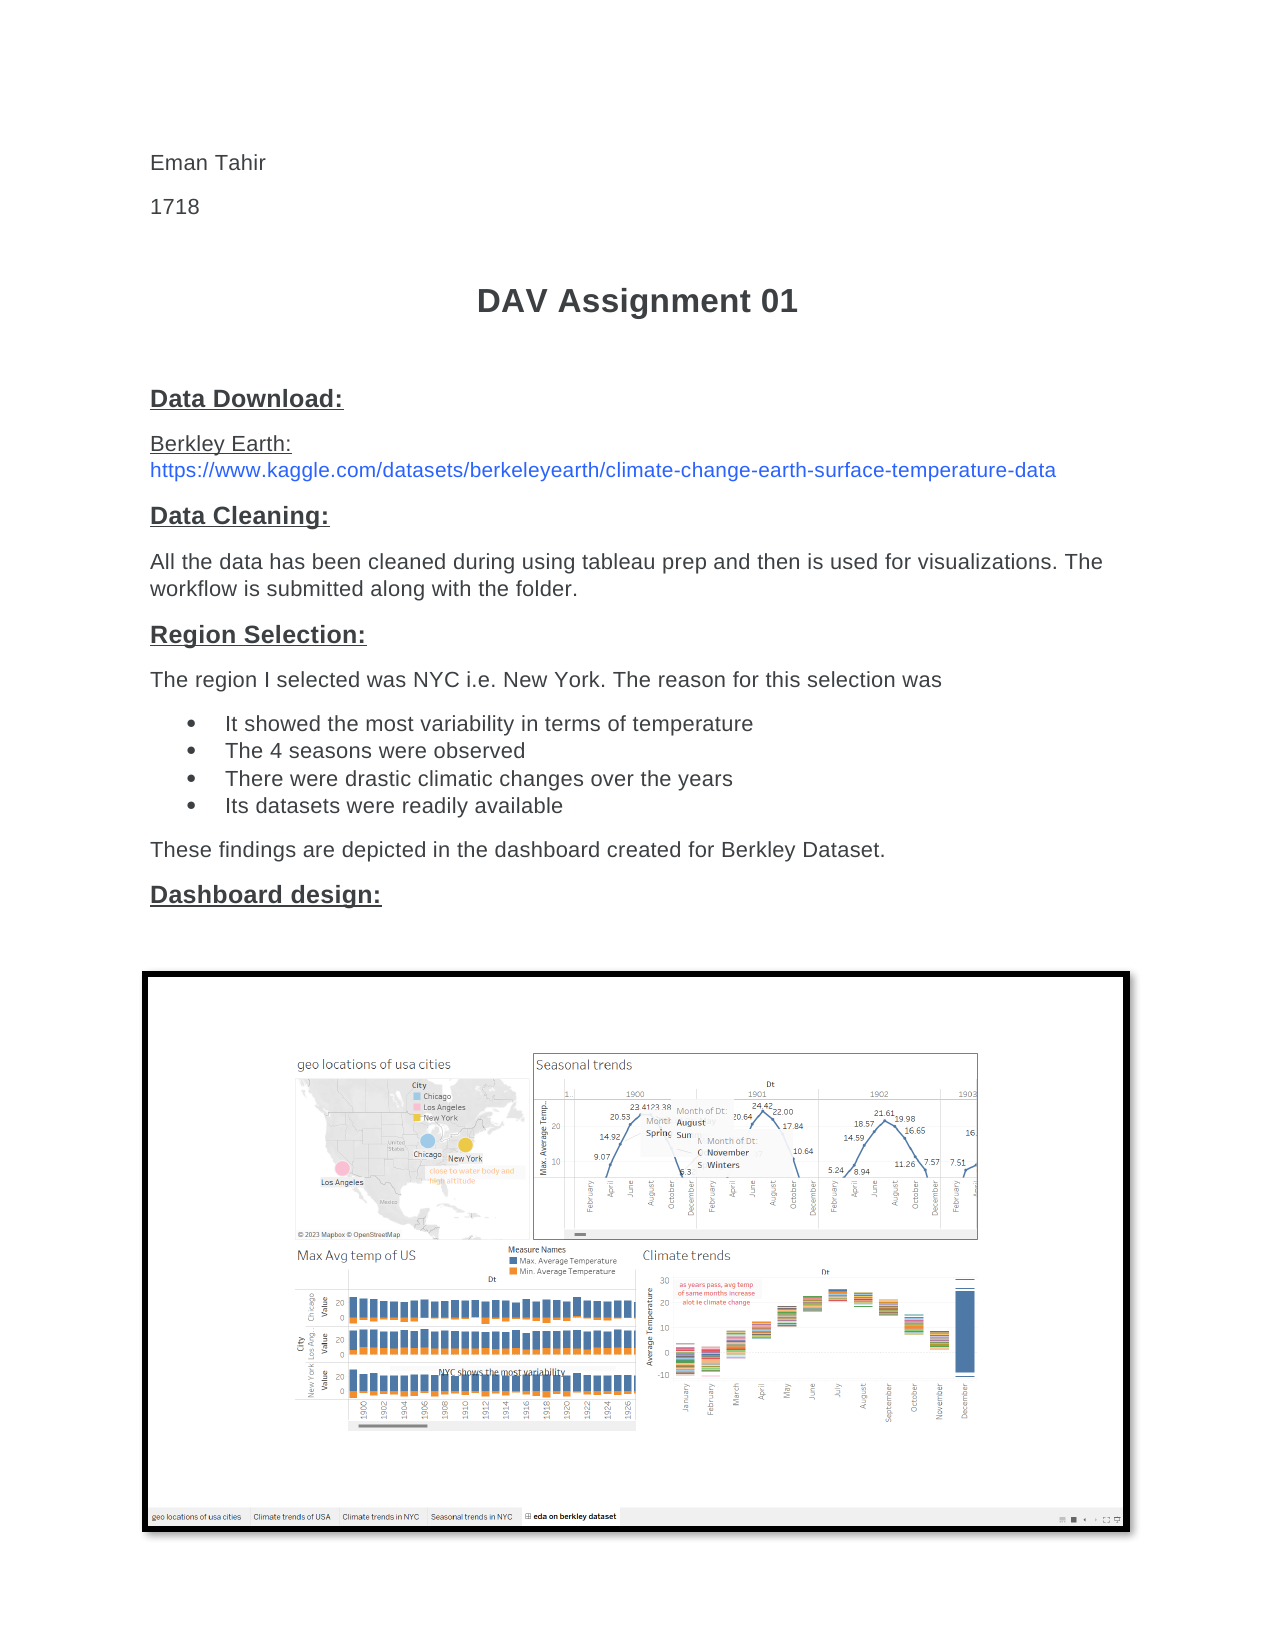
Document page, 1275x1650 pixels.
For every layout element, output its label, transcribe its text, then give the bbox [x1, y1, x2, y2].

text Berkley Earth: https://www.kaggle.com/datasets/berkeleyearth/climate-change-earth-surface-temperature-data [150, 431, 1125, 482]
list There were drastic climatic changes over the years [187, 766, 1125, 791]
text Data Download: [150, 383, 1125, 412]
text 1718 [150, 194, 1125, 219]
text Region Selection: [150, 619, 1125, 648]
text These findings are depicted in the dashboard created for Berkley Dataset. [150, 837, 1125, 862]
text The region I selected was NYC i.e. New York. The reason for this selection was [150, 667, 1125, 692]
text Data Cleaning: [150, 501, 1125, 529]
picture [148, 977, 1123, 1526]
list The 4 seasons were observed [187, 738, 1125, 763]
text Dashboard design: [150, 880, 1125, 909]
list Its datasets were readily available [187, 793, 1125, 818]
text Eman Tahir [150, 150, 1125, 175]
text All the data has been cleaned during using tableau prep and then is used for visualizations. The workflow is submitted along with the folder. [150, 548, 1125, 601]
list It showed the most variability in terms of temperature [187, 711, 1125, 736]
text DAV Assignment 01 [150, 282, 1125, 320]
